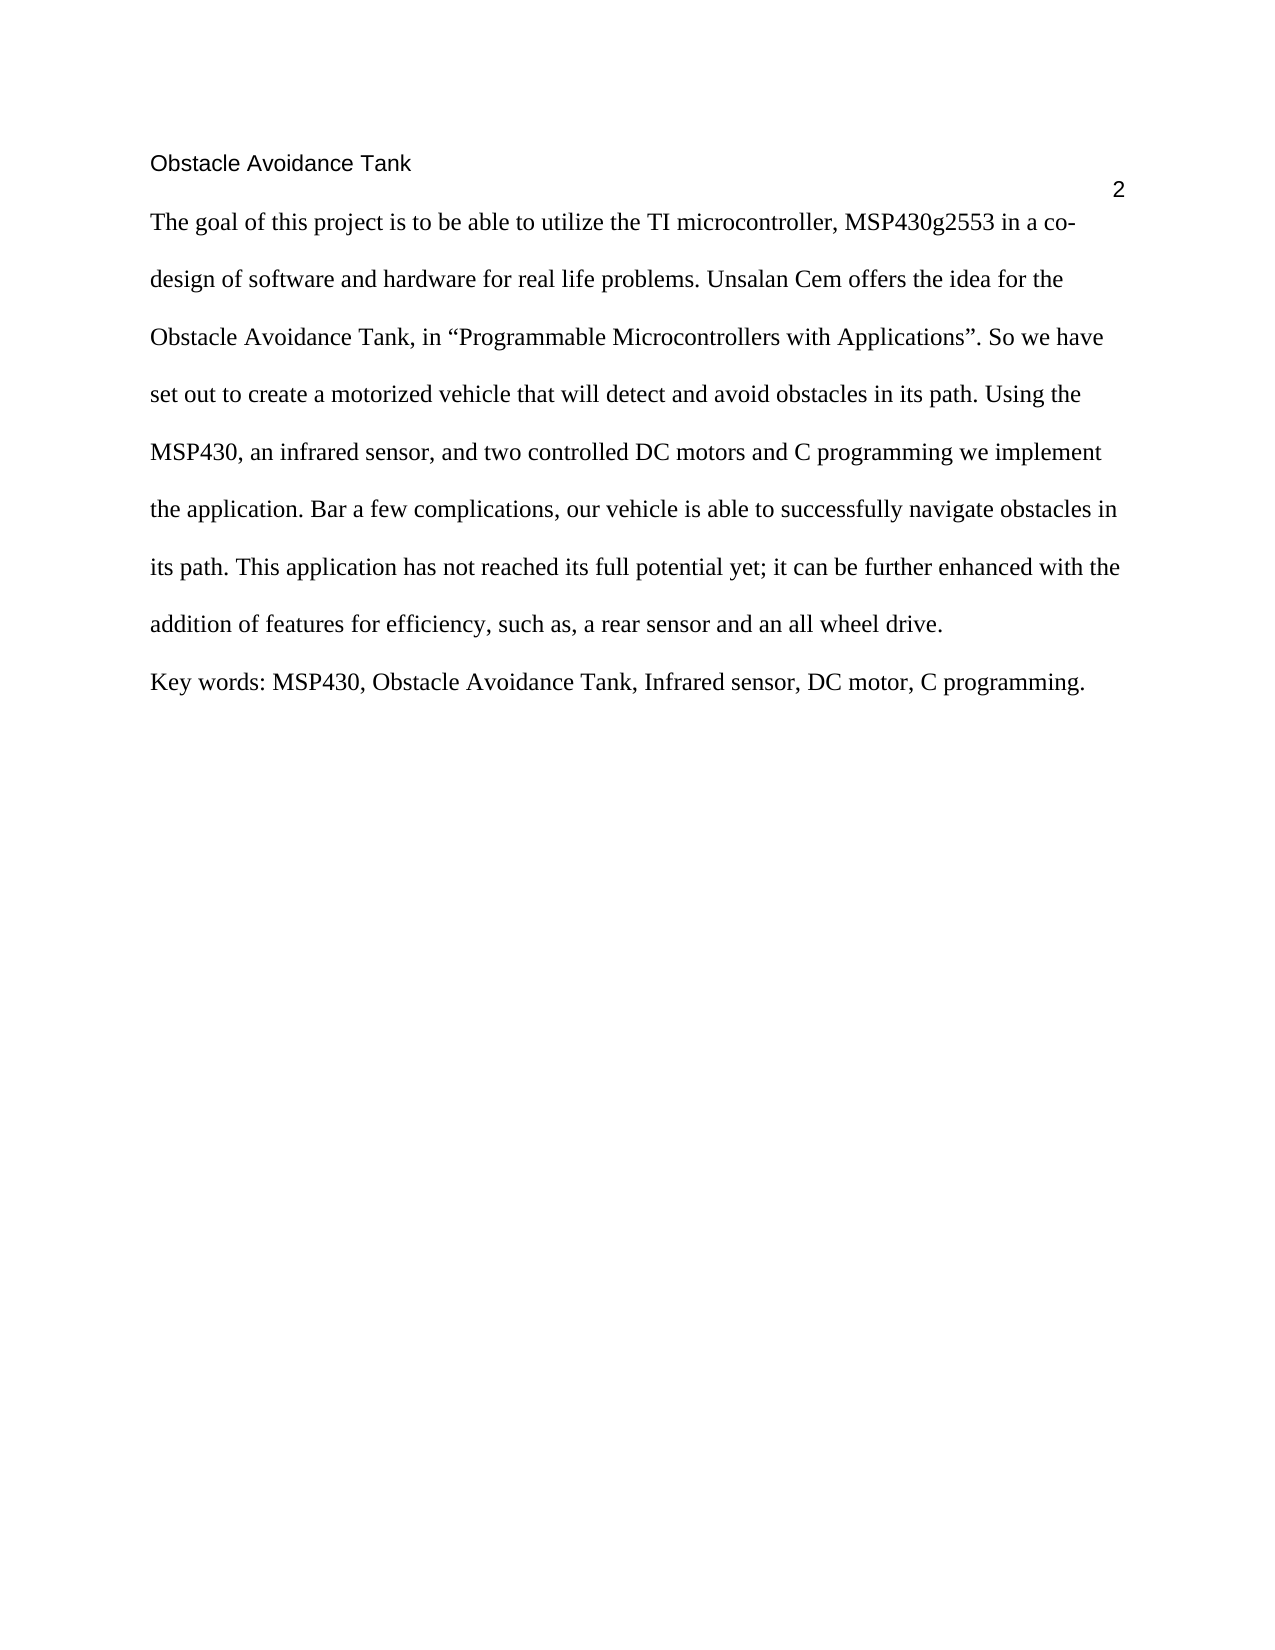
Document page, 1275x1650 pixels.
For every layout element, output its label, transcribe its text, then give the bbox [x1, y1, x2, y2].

text The goal of this project is to be able to utilize the TI microcontroller, MSP430g2553 in a co-design of software and hardware for real life problems. Unsalan Cem offers the idea for the Obstacle Avoidance Tank, in “Programmable Microcontrollers with Applications”. So we have set out to create a motorized vehicle that will detect and avoid obstacles in its path. Using the MSP430, an infrared sensor, and two controlled DC motors and C programming we implement the application. Bar a few complications, our vehicle is able to successfully navigate obstacles in its path. This application has not reached its full potential yet; it can be further enhanced with the addition of features for efficiency, such as, a rear sensor and an all wheel drive. [150, 207, 1125, 638]
text Key words: MSP430, Obstacle Avoidance Tank, Infrared sensor, DC motor, C programming. [150, 667, 1125, 695]
